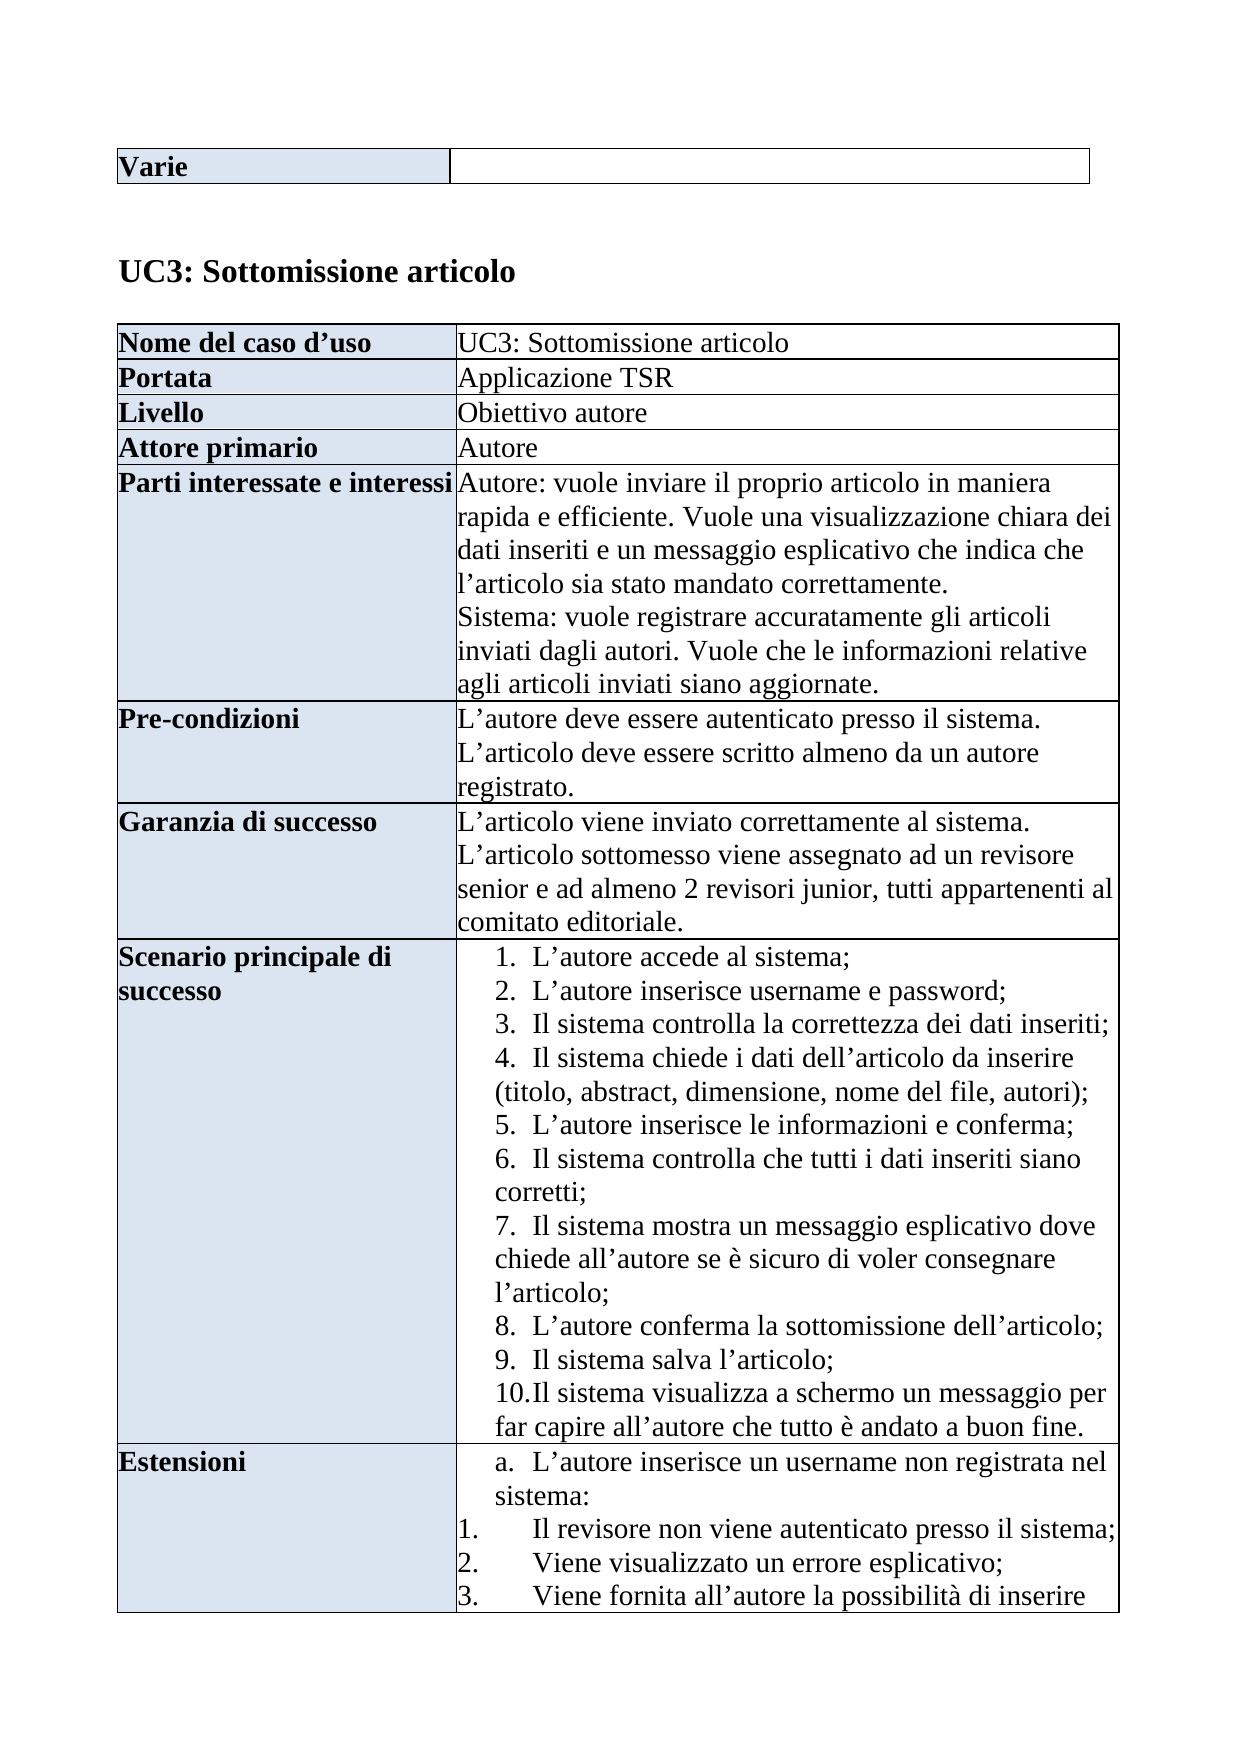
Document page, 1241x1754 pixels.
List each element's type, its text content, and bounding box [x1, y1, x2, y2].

table_cell Scenario principale di successo [118, 940, 456, 1443]
table_cell [451, 149, 1089, 183]
text UC3: Sottomissione articolo [118, 251, 1122, 290]
table_cell L’articolo viene inviato correttamente al sistema. L’articolo sottomesso viene assegnato ad un revisore senior e ad almeno 2 revisori junior, tutti appartenenti al comitato editoriale. [457, 804, 1118, 938]
table_cell Autore [457, 430, 1118, 464]
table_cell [457, 1444, 1118, 1612]
table_cell Autore: vuole inviare il proprio articolo in maniera rapida e efficiente. Vuole una visualizzazione chiara dei dati inseriti e un messaggio esplicativo che indica che l’articolo sia stato mandato correttamente. Sistema: vuole registrare accuratamente gli articoli inviati dagli autori. Vuole che le informazioni relative agli articoli inviati siano aggiornate. [457, 465, 1118, 700]
table_header UC3: Sottomissione articolo [457, 325, 1118, 358]
table_cell Applicazione TSR [457, 360, 1118, 393]
table_cell Estensioni [118, 1444, 456, 1612]
table_cell Portata [118, 360, 456, 393]
table_cell Garanzia di successo [118, 804, 456, 938]
table_cell Attore primario [118, 430, 456, 464]
table_cell L’autore deve essere autenticato presso il sistema. L’articolo deve essere scritto almeno da un autore registrato. [457, 702, 1118, 802]
table_cell Obiettivo autore [457, 395, 1118, 428]
table_cell Pre-condizioni [118, 702, 456, 802]
table_cell Parti interessate e interessi [118, 465, 456, 700]
table_cell Livello [118, 395, 456, 428]
table_cell L’autore accede al sistema; L’autore inserisce username e password; Il sistema controlla la correttezza dei dati inseriti; Il sistema chiede i dati dell’articolo da inserire (titolo, abstract, dimensione, nome del file, autori); L’autore inserisce le informazioni e conferma; Il sistema controlla che tutti i dati inseriti siano corretti; Il sistema mostra un messaggio esplicativo dove chiede all’autore se è sicuro di voler consegnare l’articolo; L’autore conferma la sottomissione dell’articolo; Il sistema salva l’articolo; Il sistema visualizza a schermo un messaggio per far capire all’autore che tutto è andato a buon fine. [457, 940, 1118, 1443]
table_header Nome del caso d’uso [118, 325, 456, 358]
table_cell Varie [118, 149, 449, 183]
